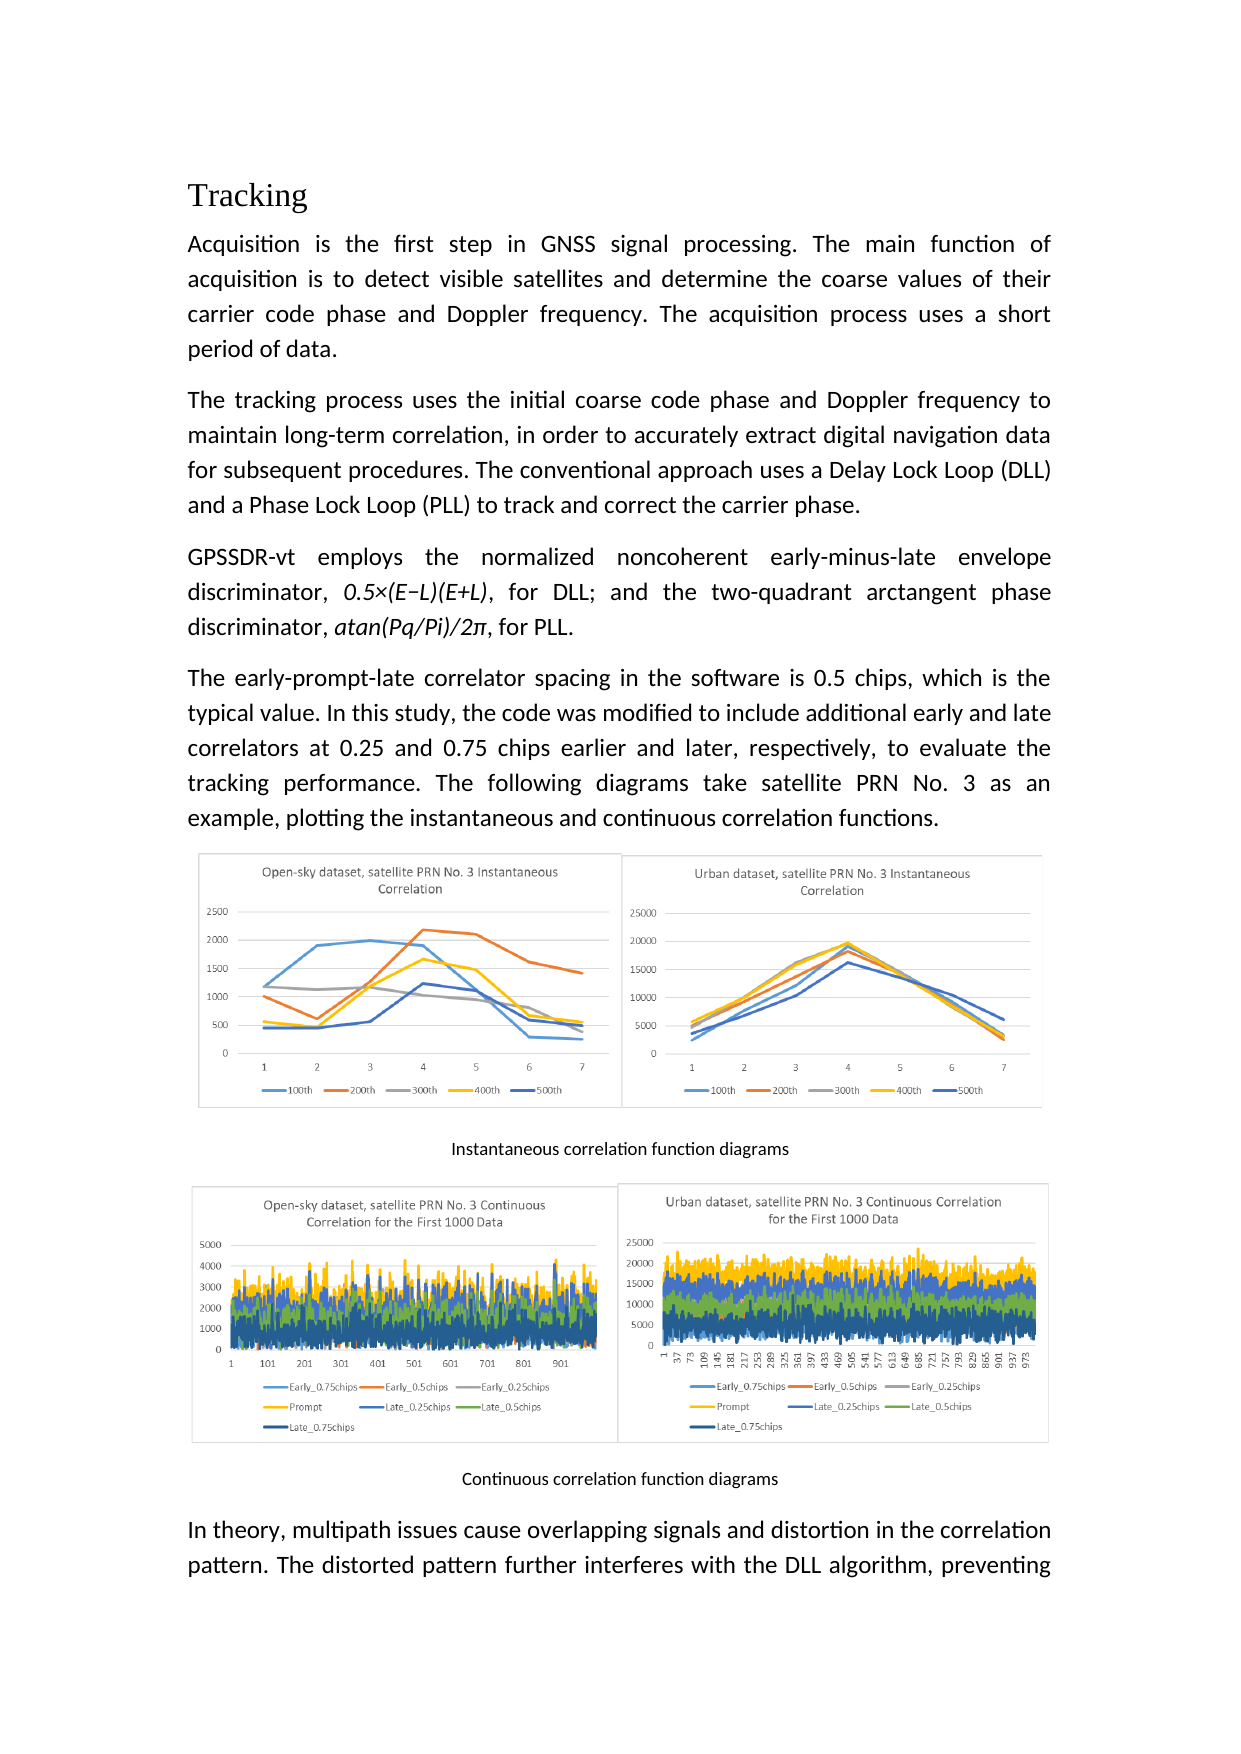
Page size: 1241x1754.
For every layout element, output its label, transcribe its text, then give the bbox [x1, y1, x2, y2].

text GPSSDR-vt employs the normalized noncoherent early-minus-late envelope discriminator, 0.5×(E−L)(E+L)​, for DLL; and the two-quadrant arctangent phase discriminator, atan(Pq/Pi)/2π​, for PLL. [187, 540, 1053, 643]
text The early-prompt-late correlator spacing in the software is 0.5 chips, which is the typical value. In this study, the code was modified to include additional early and late correlators at 0.25 and 0.75 chips earlier and later, respectively, to evaluate the tracking performance. The following diagrams take satellite PRN No. 3 as an example, plotting the instantaneous and continuous correlation functions. [187, 662, 1053, 834]
text Continuous correlation function diagrams [187, 1462, 1053, 1495]
picture [198, 853, 1043, 1108]
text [187, 1513, 1053, 1581]
picture [191, 1183, 1049, 1443]
text Acquisition is the first step in GNSS signal processing. The main function of acquisition is to detect visible satellites and determine the coarse values of their carrier code phase and Doppler frequency. The acquisition process uses a short period of data. [187, 227, 1053, 364]
subtitle Tracking [187, 162, 1053, 227]
text Instantaneous correlation function diagrams [187, 1132, 1053, 1165]
text The tracking process uses the initial coarse code phase and Doppler frequency to maintain long-term correlation, in order to accurately extract digital navigation data for subsequent procedures. The conventional approach uses a Delay Lock Loop (DLL) and a Phase Lock Loop (PLL) to track and correct the carrier phase. [187, 383, 1053, 521]
